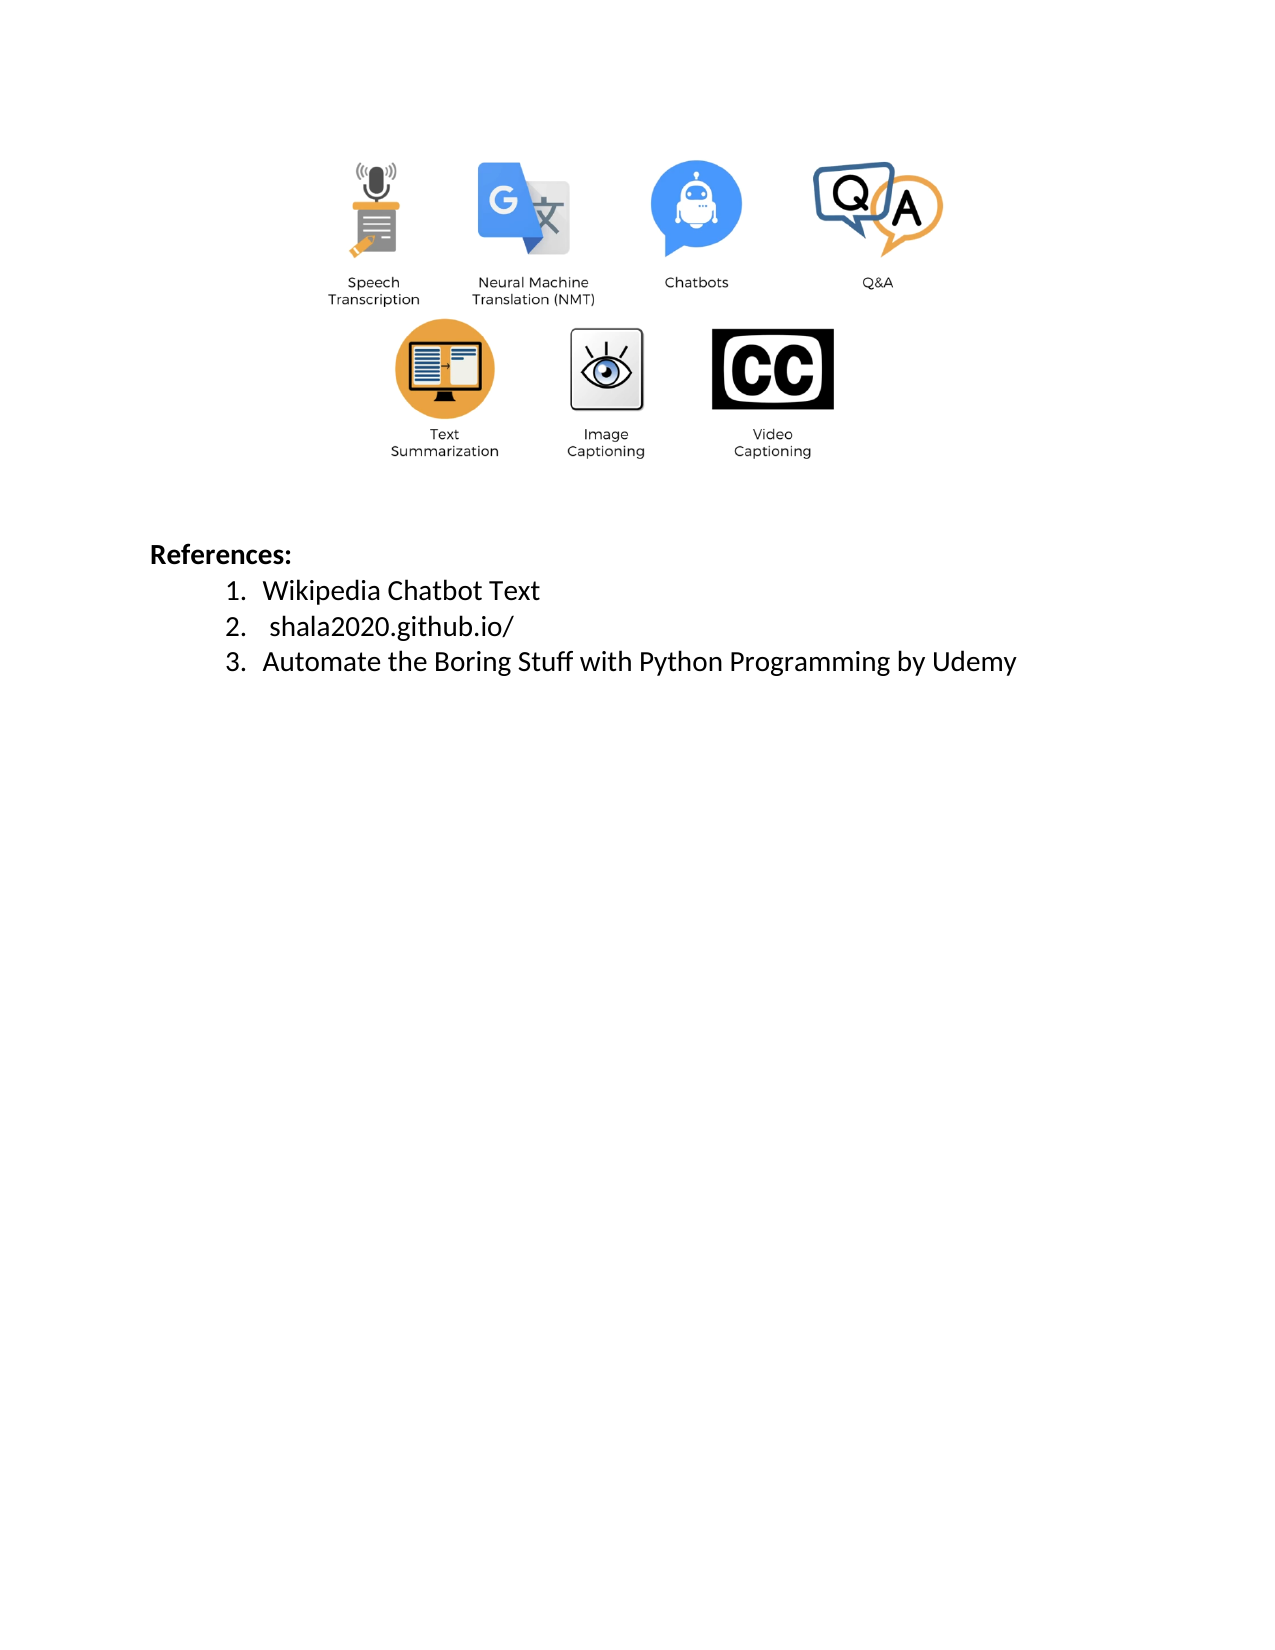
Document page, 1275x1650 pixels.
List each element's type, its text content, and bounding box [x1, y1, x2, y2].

picture [324, 150, 951, 466]
list Wikipedia Chatbot Text [225, 572, 1125, 608]
list shala2020.github.io/ [225, 608, 1125, 643]
list Automate the Boring Stuff with Python Programming by Udemy [225, 643, 1125, 679]
text References: [150, 536, 1125, 572]
